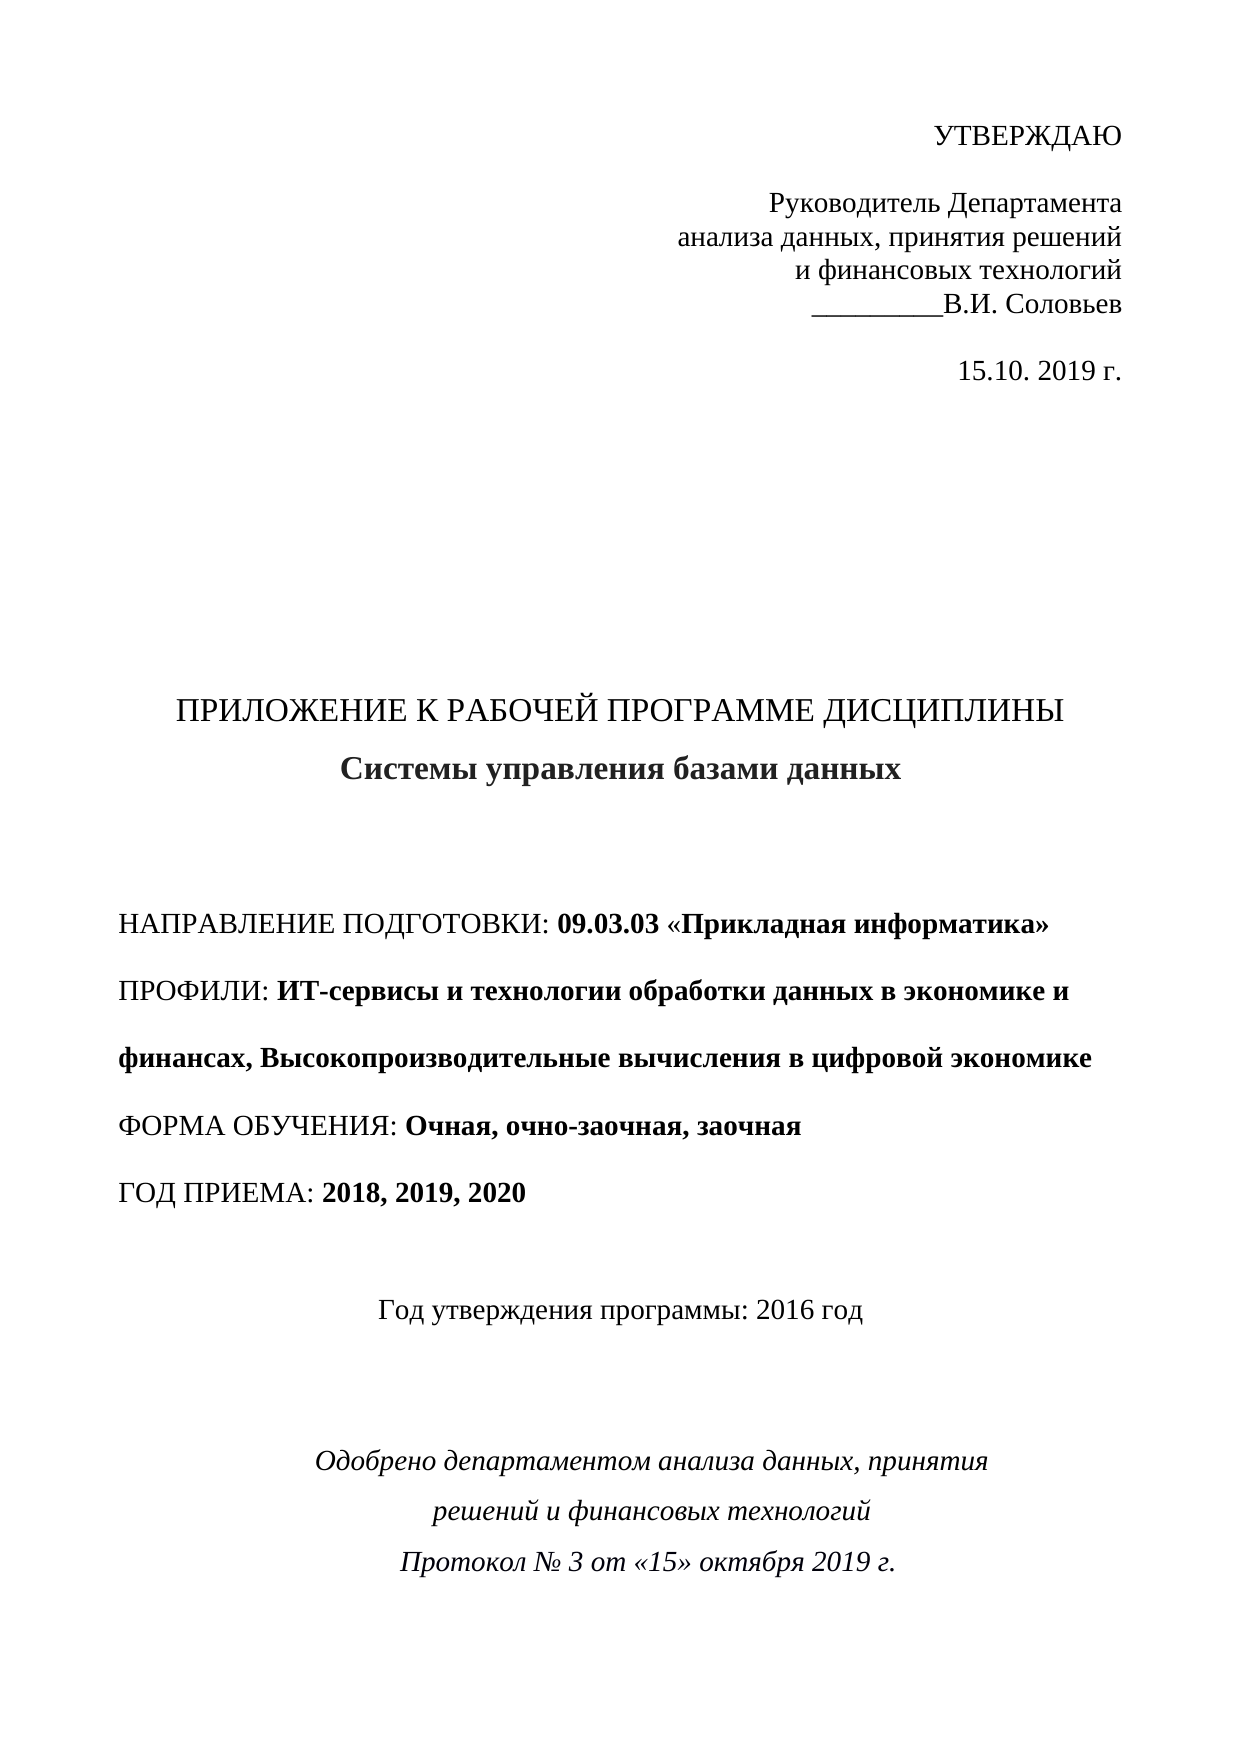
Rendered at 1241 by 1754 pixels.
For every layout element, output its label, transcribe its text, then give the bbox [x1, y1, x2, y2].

text ФОРМА ОБУЧЕНИЯ: Очная, очно-заочная, заочная [118, 1108, 1122, 1141]
text _________В.И. Соловьев [118, 286, 1122, 319]
text Руководитель Департамента [118, 185, 1122, 219]
text Протокол № 3 от «15» октября 2019 г. [177, 1544, 1122, 1577]
text Год утверждения программы: 2016 год [119, 1292, 1122, 1326]
text ПРОФИЛИ: ИТ-сервисы и технологии обработки данных в экономике и финансах, Высокопроизводительные вычисления в цифровой экономике [118, 973, 1122, 1074]
text НАПРАВЛЕНИЕ ПОДГОТОВКИ: 09.03.03 «Прикладная информатика» [118, 906, 1122, 940]
text утверждаю [118, 118, 1122, 152]
text Системы управления базами данных [119, 748, 1122, 787]
text Одобрено департаментом анализа данных, принятия решений и финансовых технологий [280, 1443, 1026, 1527]
text анализа данных, принятия решений [118, 219, 1122, 252]
text и финансовых технологий [118, 252, 1122, 286]
text ГОД ПРИЕМА: 2018, 2019, 2020 [118, 1175, 1037, 1208]
text 15.10. 2019 г. [227, 353, 1122, 386]
text ПРИЛОЖЕНИЕ К РАБОЧЕЙ ПРОГРАММЕ ДИСЦИПЛИНЫ [118, 691, 1122, 729]
